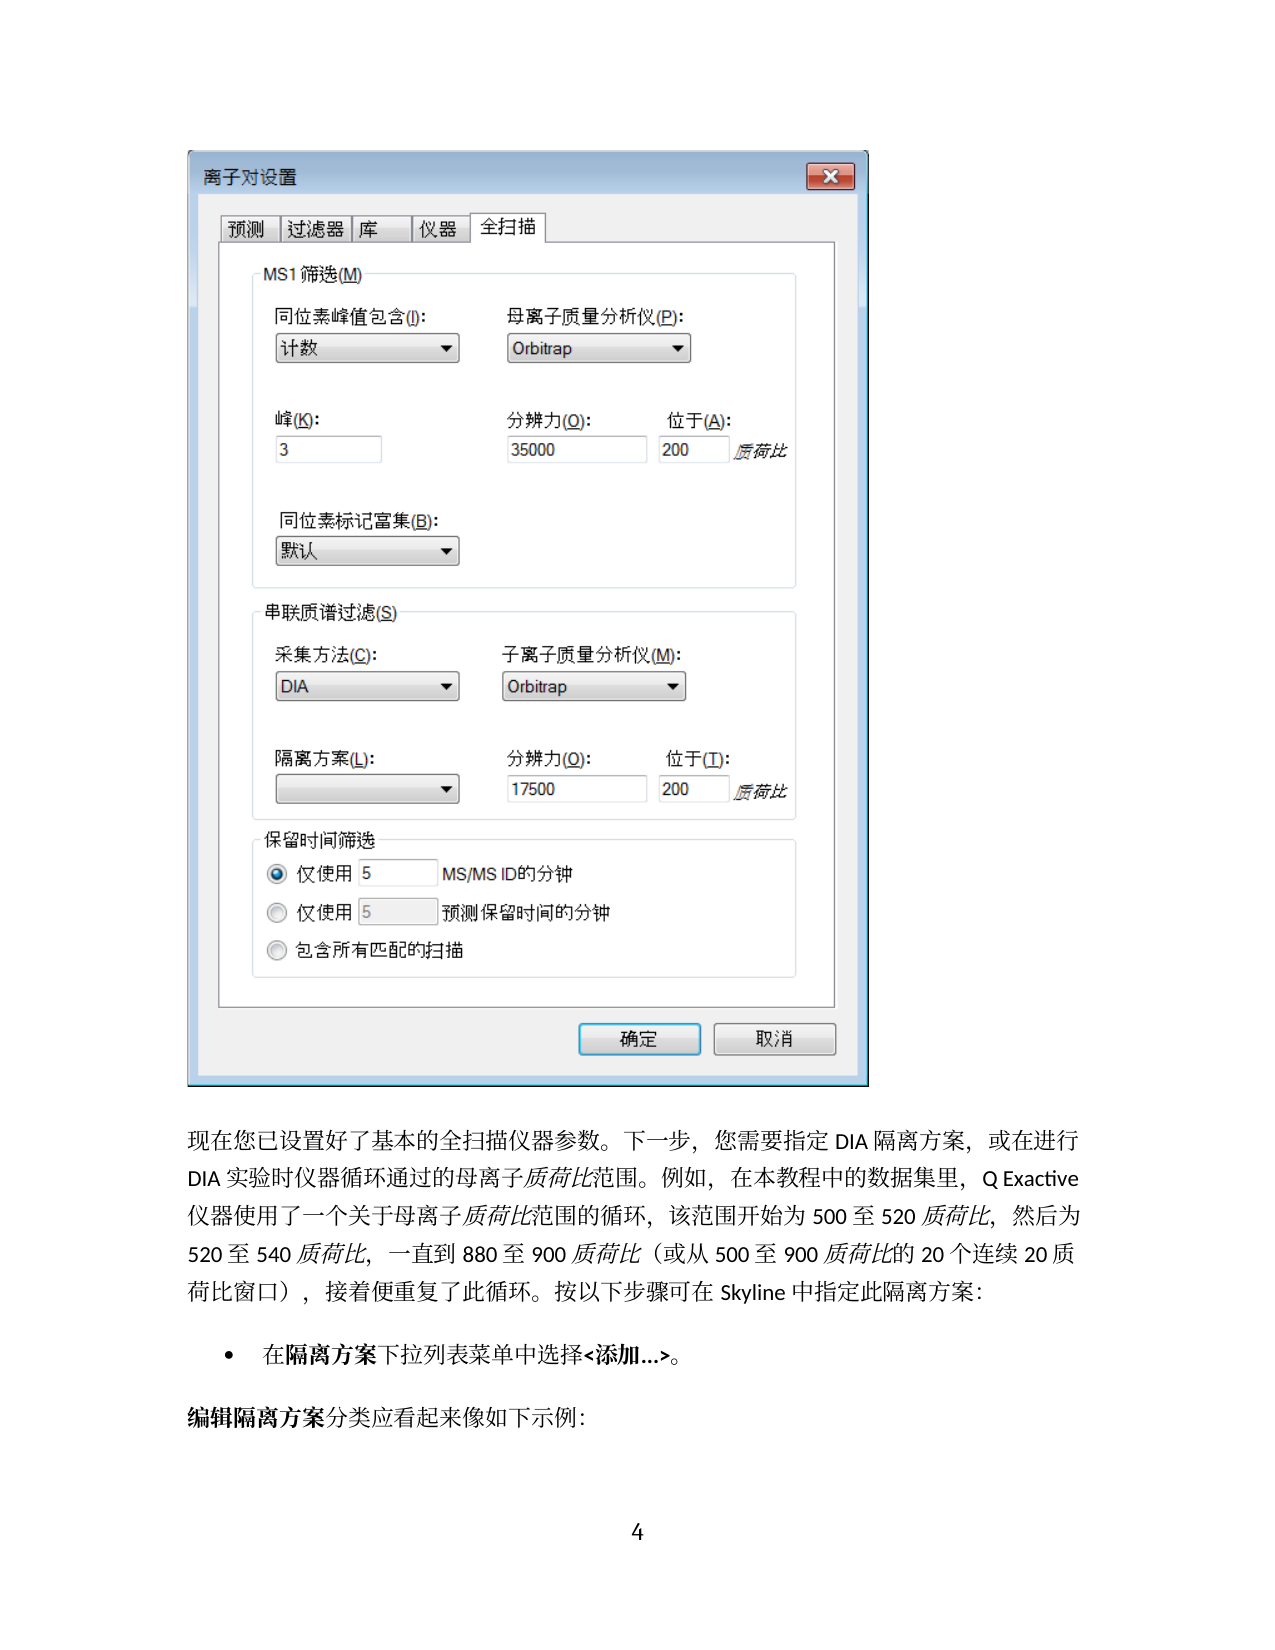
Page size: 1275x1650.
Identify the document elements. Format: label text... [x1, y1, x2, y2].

text 编辑隔离方案分类应看起来像如下示例： [187, 1399, 1087, 1432]
list 在隔离方案下拉列表菜单中选择<添加...>。 [225, 1337, 1087, 1370]
text 现在您已设置好了基本的全扫描仪器参数。下一步，您需要指定 DIA 隔离方案，或在进行 DIA 实验时仪器循环通过的母离子质荷比范围。例如，在本教程中的数据集里，Q Exactive 仪器使用了一个关于母离子质荷比范围的循环，该范围开始为 500 至 520 质荷比，然后为 520 至 540 质荷比，一直到 880 至 900 质荷比（或从 500 至 900 质荷比的 20 个连续 20 质荷比窗口），接着便重复了此循环。按以下步骤可在 Skyline 中指定此隔离方案： [187, 1123, 1087, 1307]
picture [187, 150, 869, 1087]
